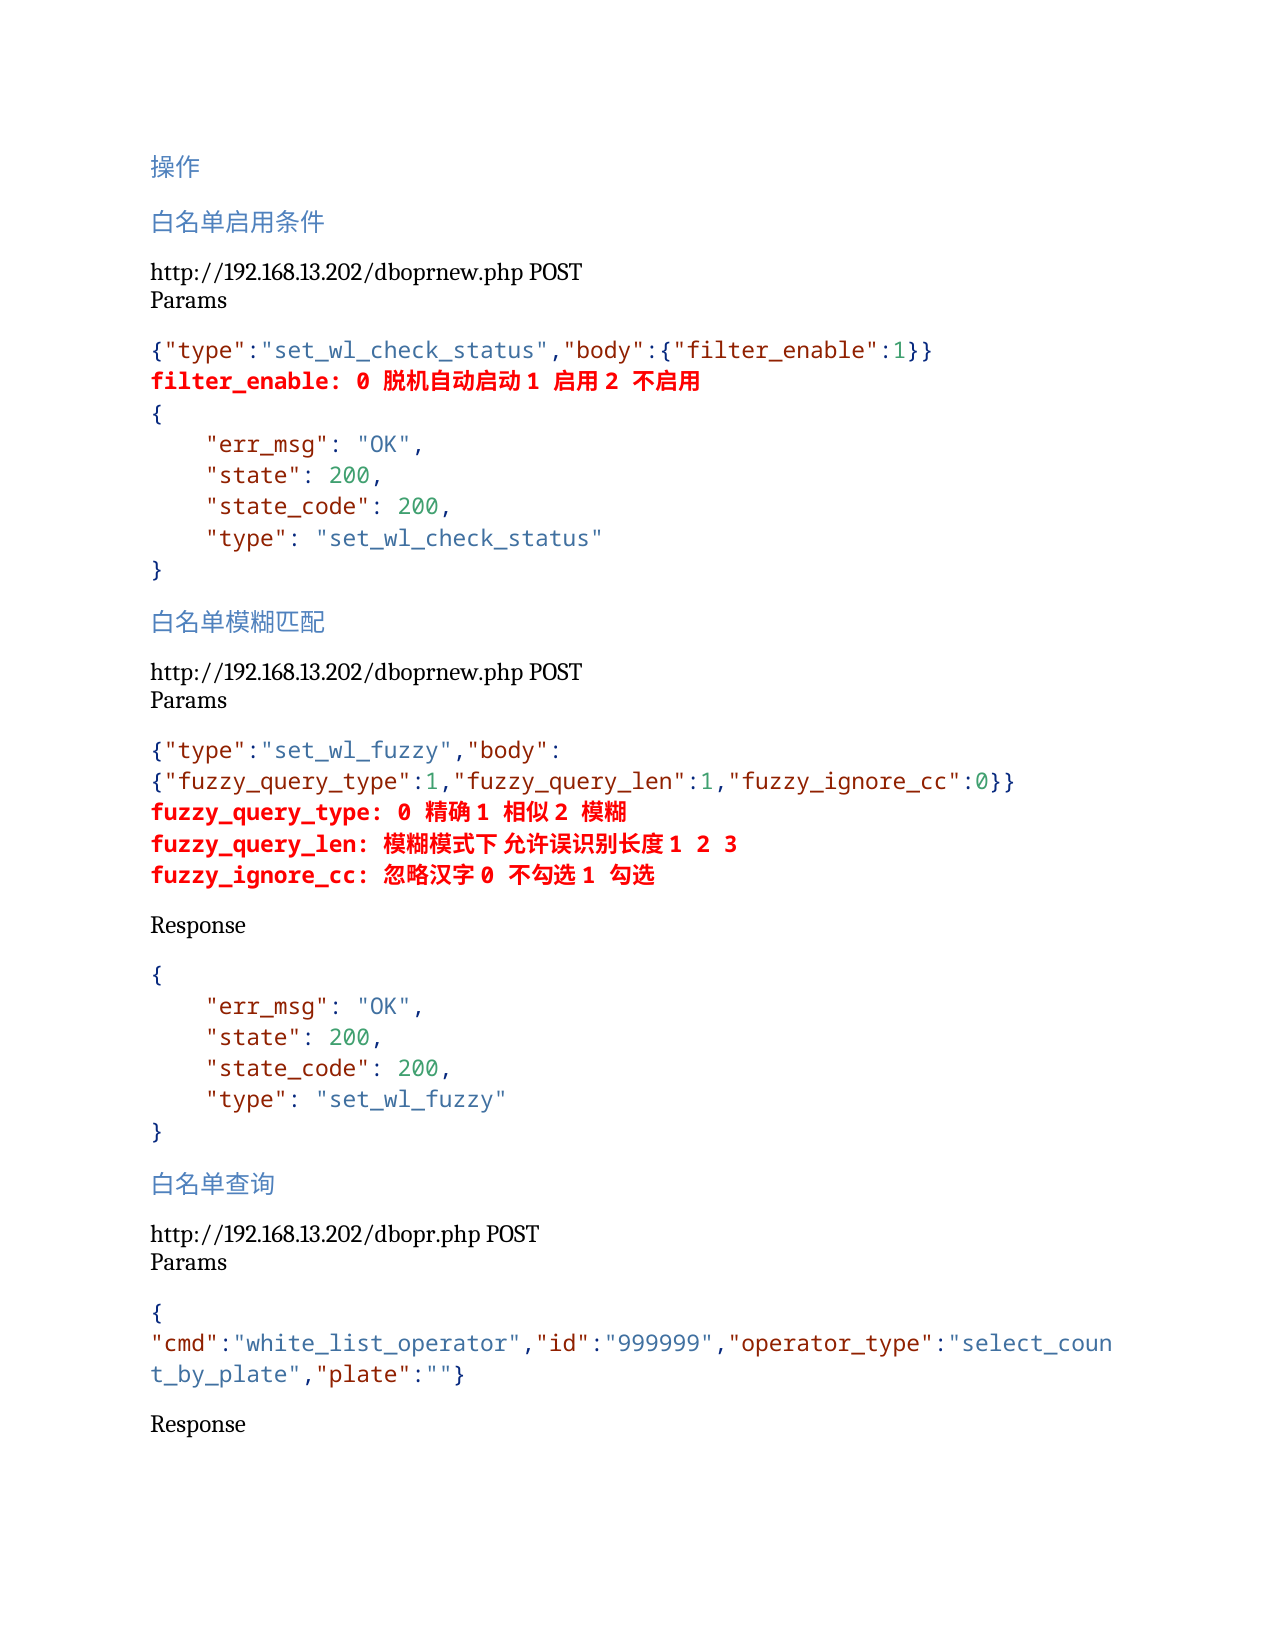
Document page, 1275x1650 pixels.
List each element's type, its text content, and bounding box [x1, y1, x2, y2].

text http://192.168.13.202/dboprnew.php POST Params [150, 258, 1125, 315]
text { "err_msg": "OK", "state": 200, "state_code": 200, "type": "set_wl_fuzzy" } [150, 958, 1125, 1146]
text Response [150, 911, 1125, 940]
subtitle 白名单启用条件 [150, 205, 1125, 239]
subtitle 白名单查询 [150, 1167, 1125, 1201]
subtitle 操作 [150, 150, 1125, 184]
text {"type":"set_wl_fuzzy","body":{"fuzzy_query_type":1,"fuzzy_query_len":1,"fuzzy_ignore_cc":0}} fuzzy_query_type: 0 精确 1 相似 2 模糊 fuzzy_query_len: 模糊模式下 允许误识别长度 1 2 3 fuzzy_ignore_cc: 忽略汉字 0 不勾选 1 勾选 [150, 734, 1125, 890]
text {"type":"set_wl_check_status","body":{"filter_enable":1}} filter_enable: 0 脱机自动启动 1 启用 2 不启用 { "err_msg": "OK", "state": 200, "state_code": 200, "type": "set_wl_check_status" } [150, 334, 1125, 584]
text http://192.168.13.202/dboprnew.php POST Params [150, 658, 1125, 715]
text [150, 1219, 1125, 1277]
text Response [150, 1410, 1125, 1439]
text {"cmd":"white_list_operator","id":"999999","operator_type":"select_count_by_plate","plate":""} [150, 1296, 1125, 1389]
subtitle 白名单模糊匹配 [150, 605, 1125, 639]
